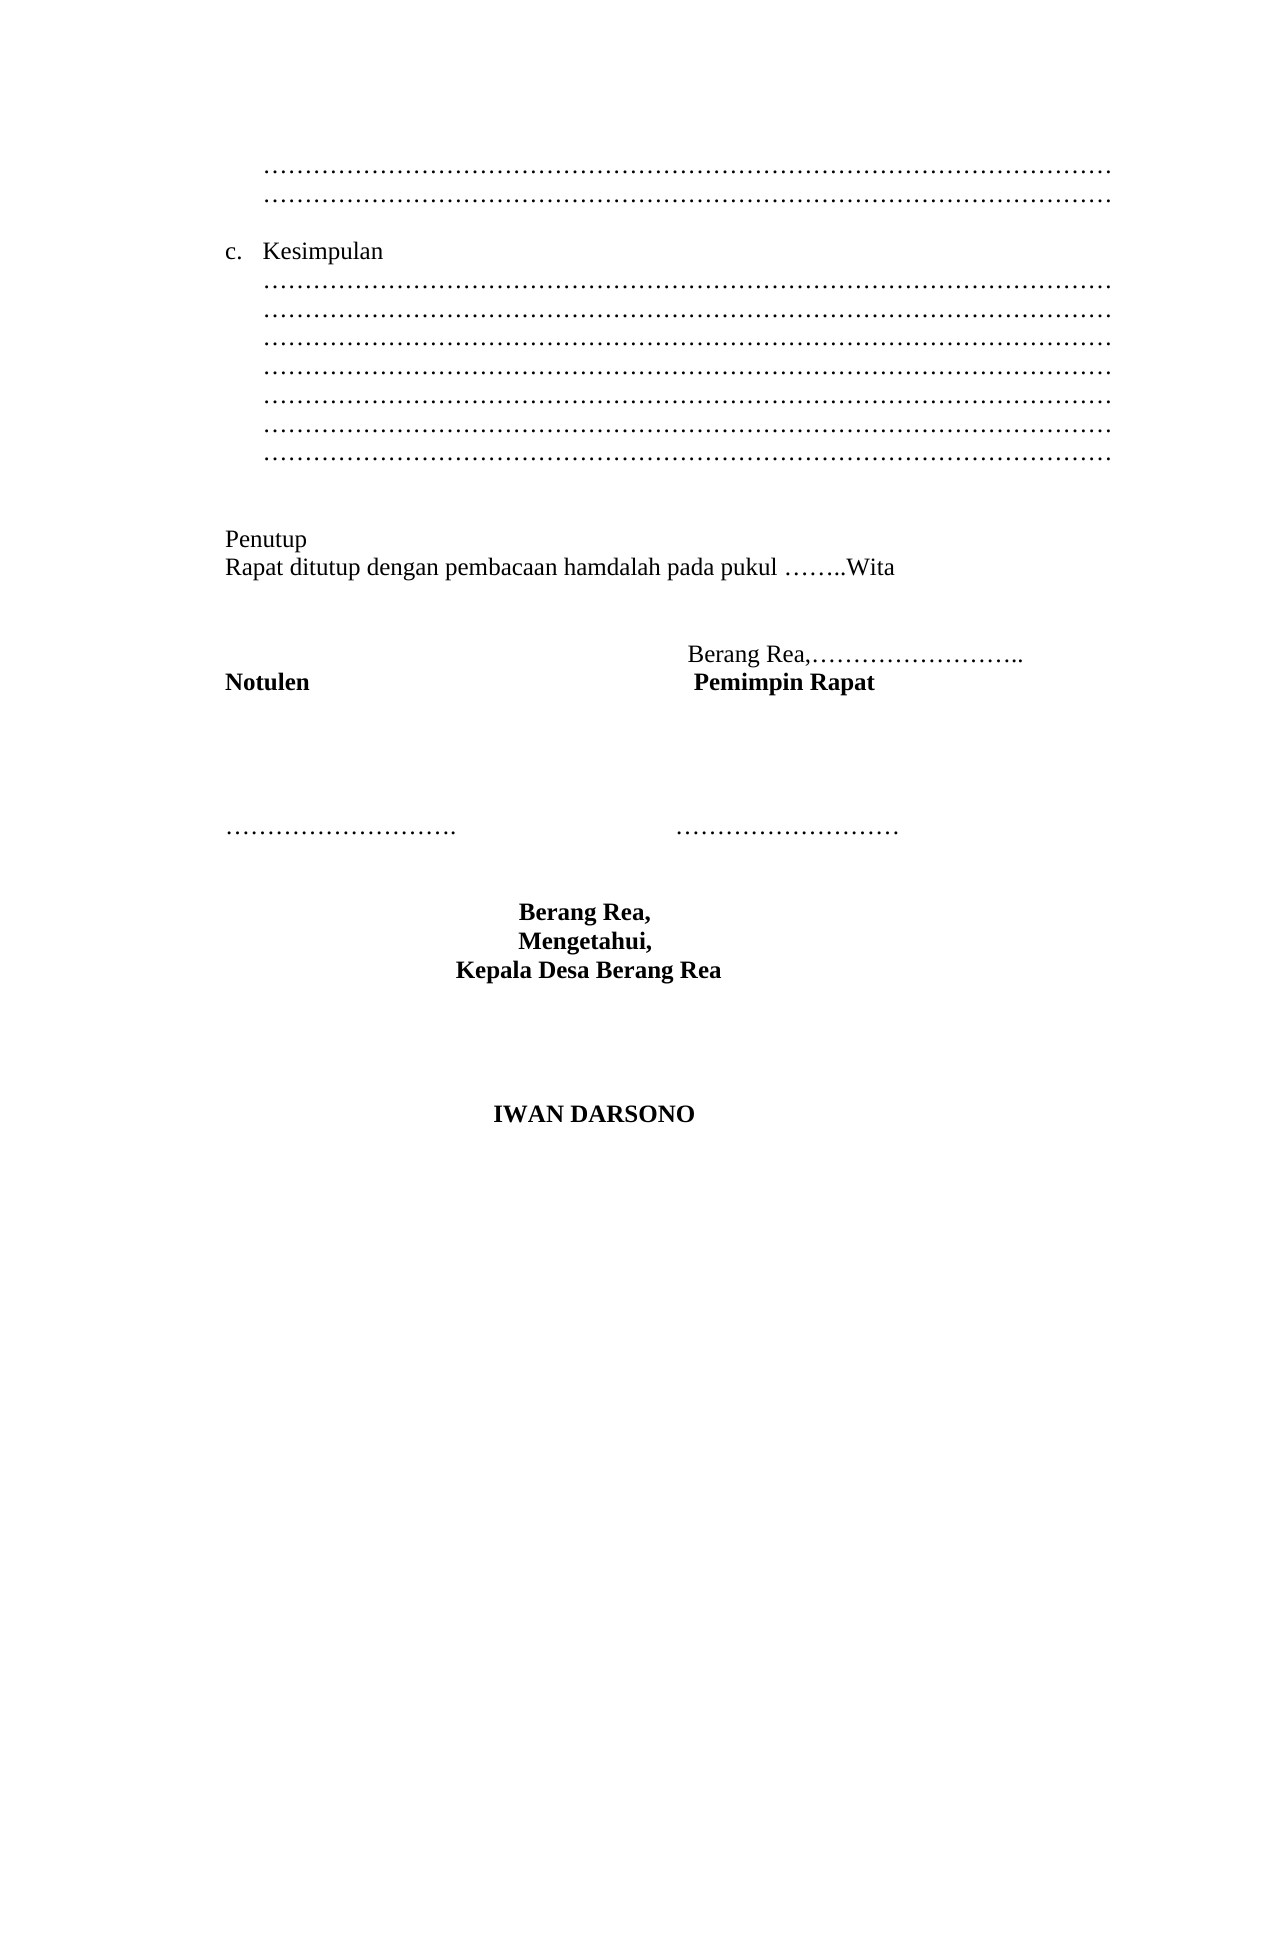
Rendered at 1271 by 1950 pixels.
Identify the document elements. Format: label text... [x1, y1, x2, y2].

text Rapat ditutup dengan pembacaan hamdalah pada pukul ……..Wita [225, 552, 1121, 581]
text Kepala Desa Berang Rea [150, 955, 1121, 984]
text Mengetahui, [150, 926, 1121, 955]
text Berang Rea, [150, 897, 1121, 926]
text ………………………. ……………………… [225, 811, 1121, 840]
text Berang Rea,…………………….. [675, 639, 1121, 667]
list Kesimpulan [225, 236, 1121, 265]
text Penutup [225, 524, 1121, 552]
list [262, 150, 1121, 207]
text Notulen Pemimpin Rapat [225, 667, 1121, 696]
text IWAN DARSONO [150, 1099, 1121, 1127]
